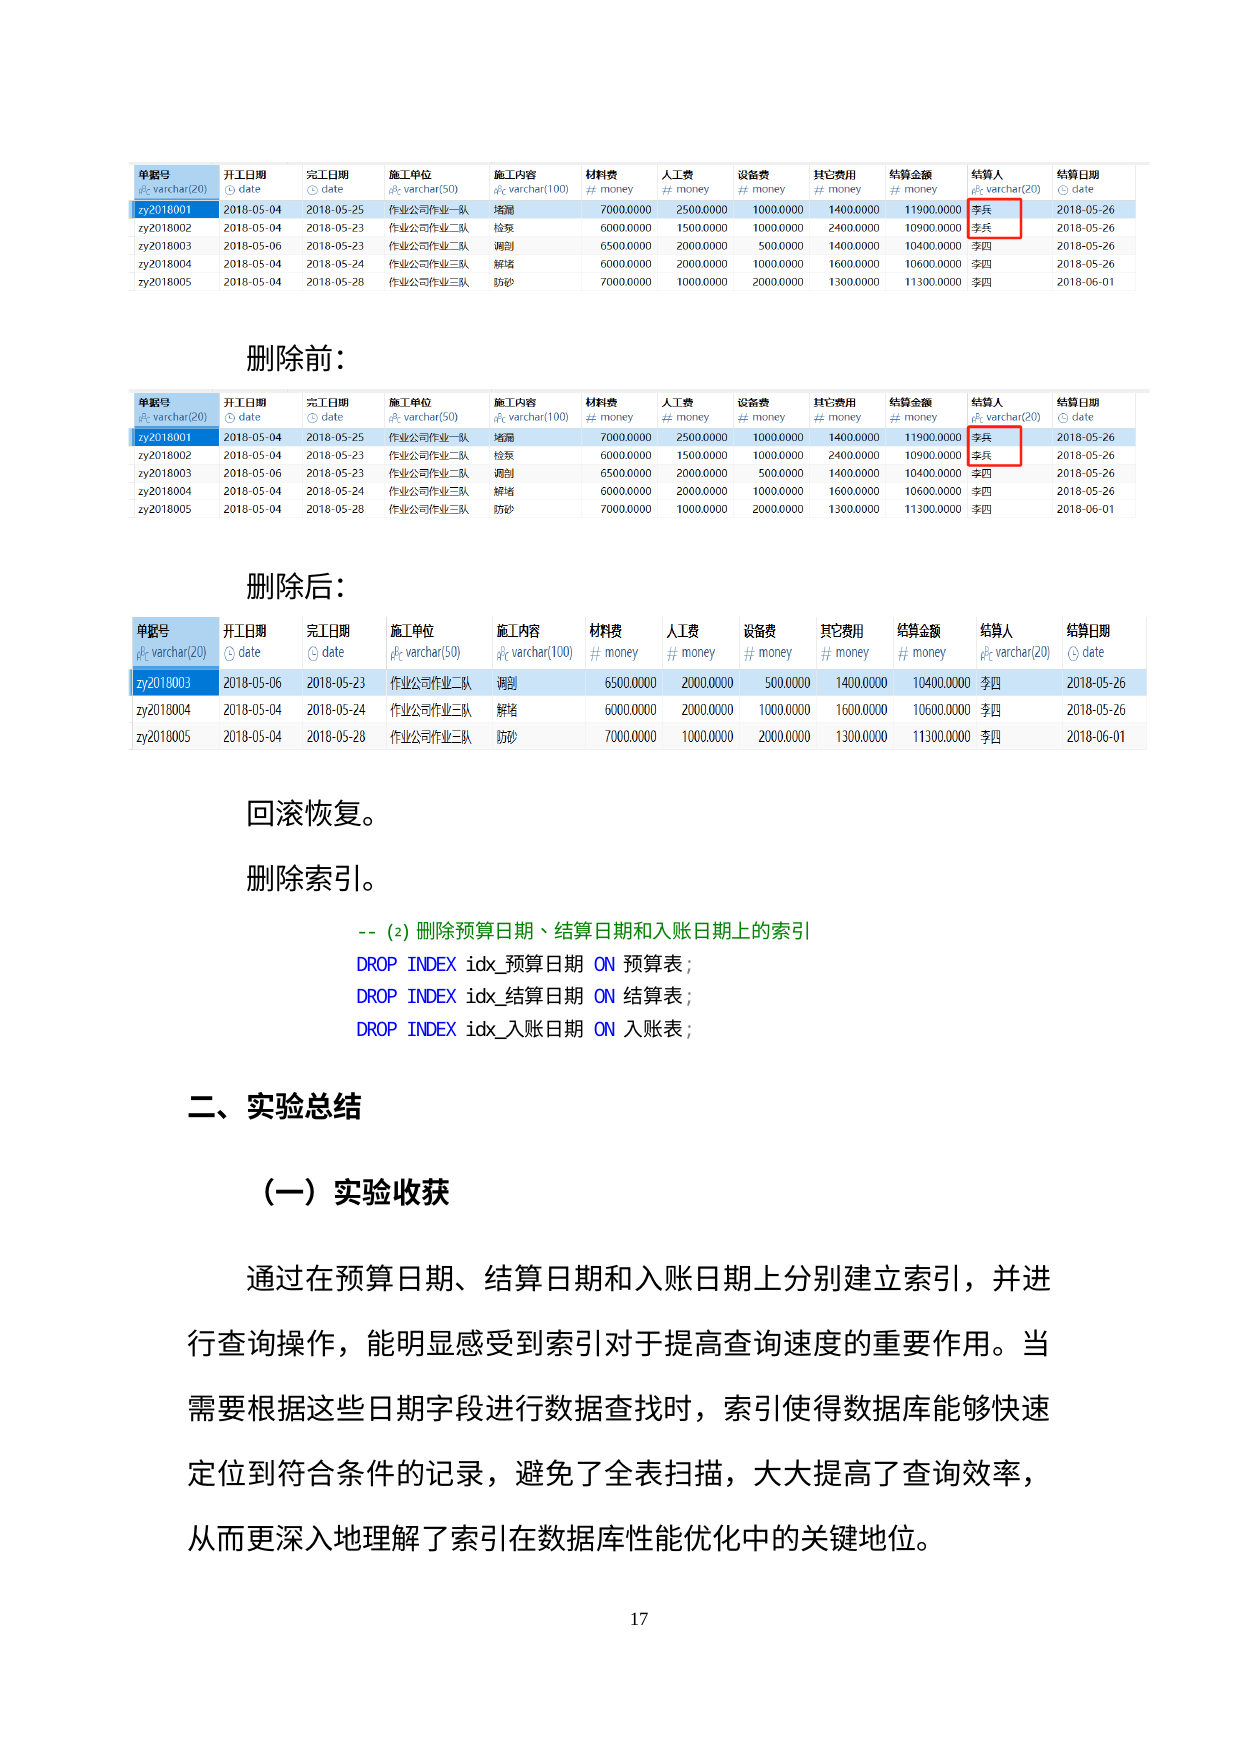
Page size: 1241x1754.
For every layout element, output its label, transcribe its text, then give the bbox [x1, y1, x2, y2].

text 通过在预算日期、结算日期和入账日期上分别建立索引，并进行查询操作，能明显感受到索引对于提高查询速度的重要作用。当需要根据这些日期字段进行数据查找时，索引使得数据库能够快速定位到符合条件的记录，避免了全表扫描，大大提高了查询效率，从而更深入地理解了索引在数据库性能优化中的关键地位。 [187, 1244, 1053, 1569]
subtitle 二、实验总结 [187, 1072, 1053, 1137]
text 回滚恢复。 [187, 779, 1053, 844]
picture [128, 389, 1150, 525]
picture [128, 162, 1150, 298]
picture [128, 617, 1150, 753]
subtitle （一）实验收获 [187, 1158, 1053, 1223]
text 删除后： [187, 552, 1053, 617]
text 删除索引。 [187, 844, 1053, 909]
text 删除前： [187, 324, 1053, 389]
